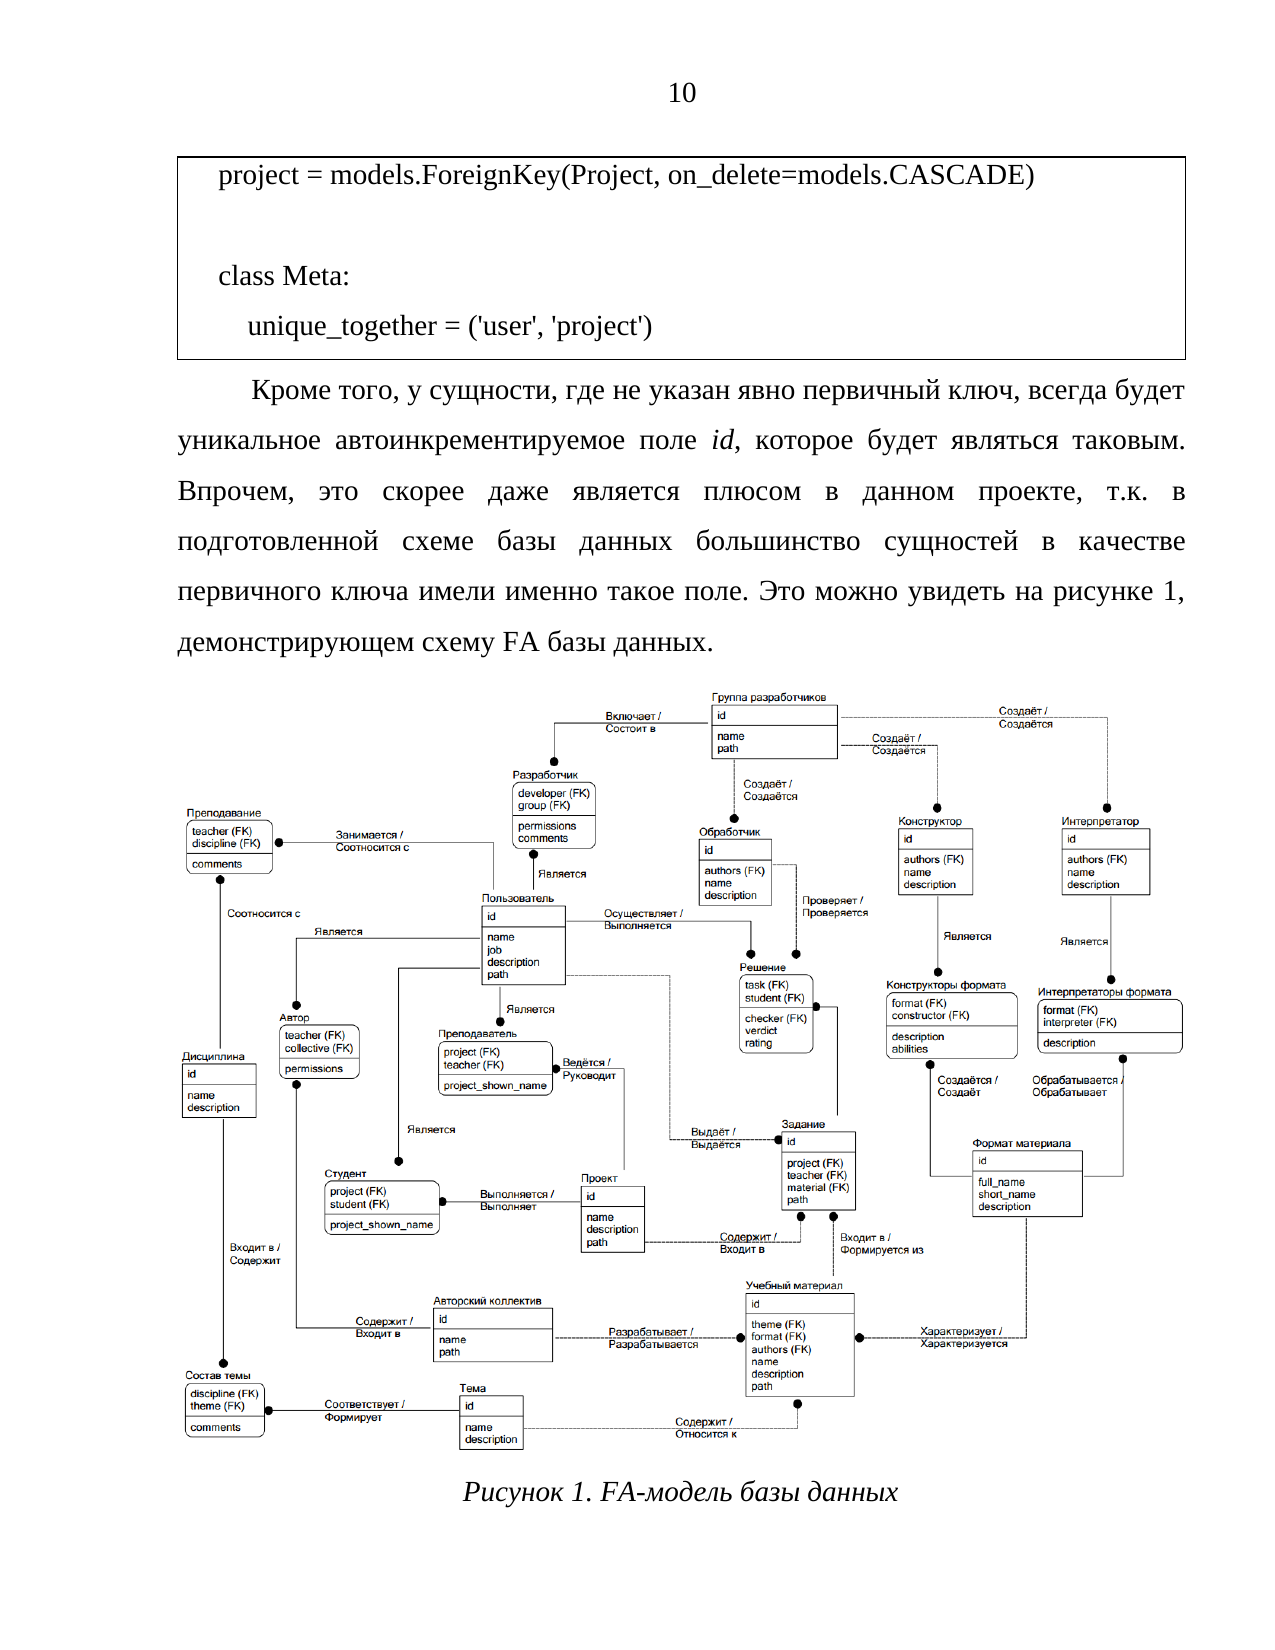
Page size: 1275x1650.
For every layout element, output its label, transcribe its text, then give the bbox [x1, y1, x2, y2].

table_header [178, 158, 1185, 359]
picture [177, 686, 1187, 1457]
text Кроме того, у сущности, где не указан явно первичный ключ, всегда будет уникальное автоинкрементируемое поле id, которое будет являться таковым. Впрочем, это скорее даже является плюсом в данном проекте, т.к. в подготовленной схеме базы данных большинство сущностей в качестве первичного ключа имели именно такое поле. Это можно увидеть на рисунке 1, демонстрирующем схему FA базы данных. [177, 372, 1186, 657]
text Рисунок 1. FA-модель базы данных [177, 1474, 1186, 1507]
